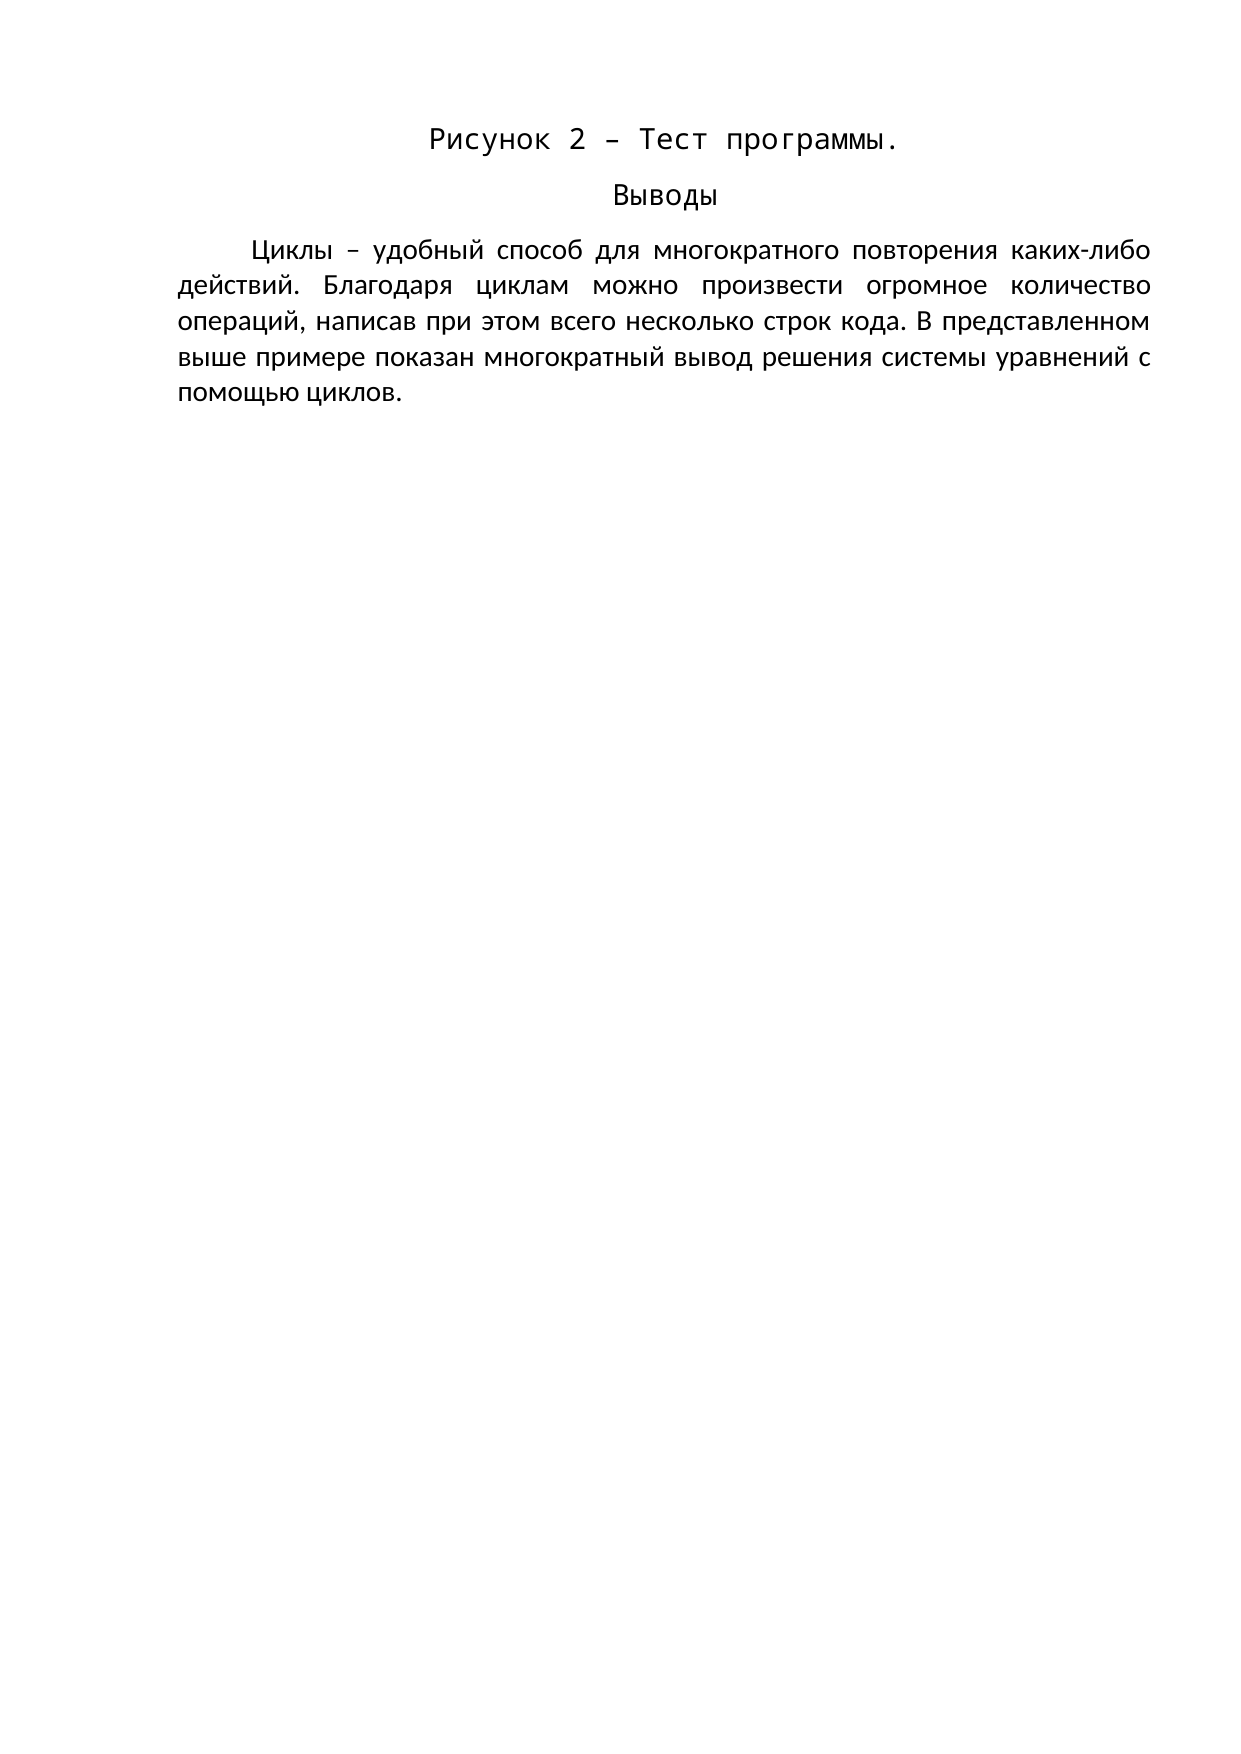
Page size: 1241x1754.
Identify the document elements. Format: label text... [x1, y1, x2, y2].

text Рисунок 2 – Тест программы. [177, 118, 1152, 158]
text Циклы – удобный способ для многократного повторения каких-либо действий. Благодаря циклам можно произвести огромное количество операций, написав при этом всего несколько строк кода. В представленном выше примере показан многократный вывод решения системы уравнений с помощью циклов. [177, 231, 1152, 409]
text Выводы [177, 174, 1152, 214]
